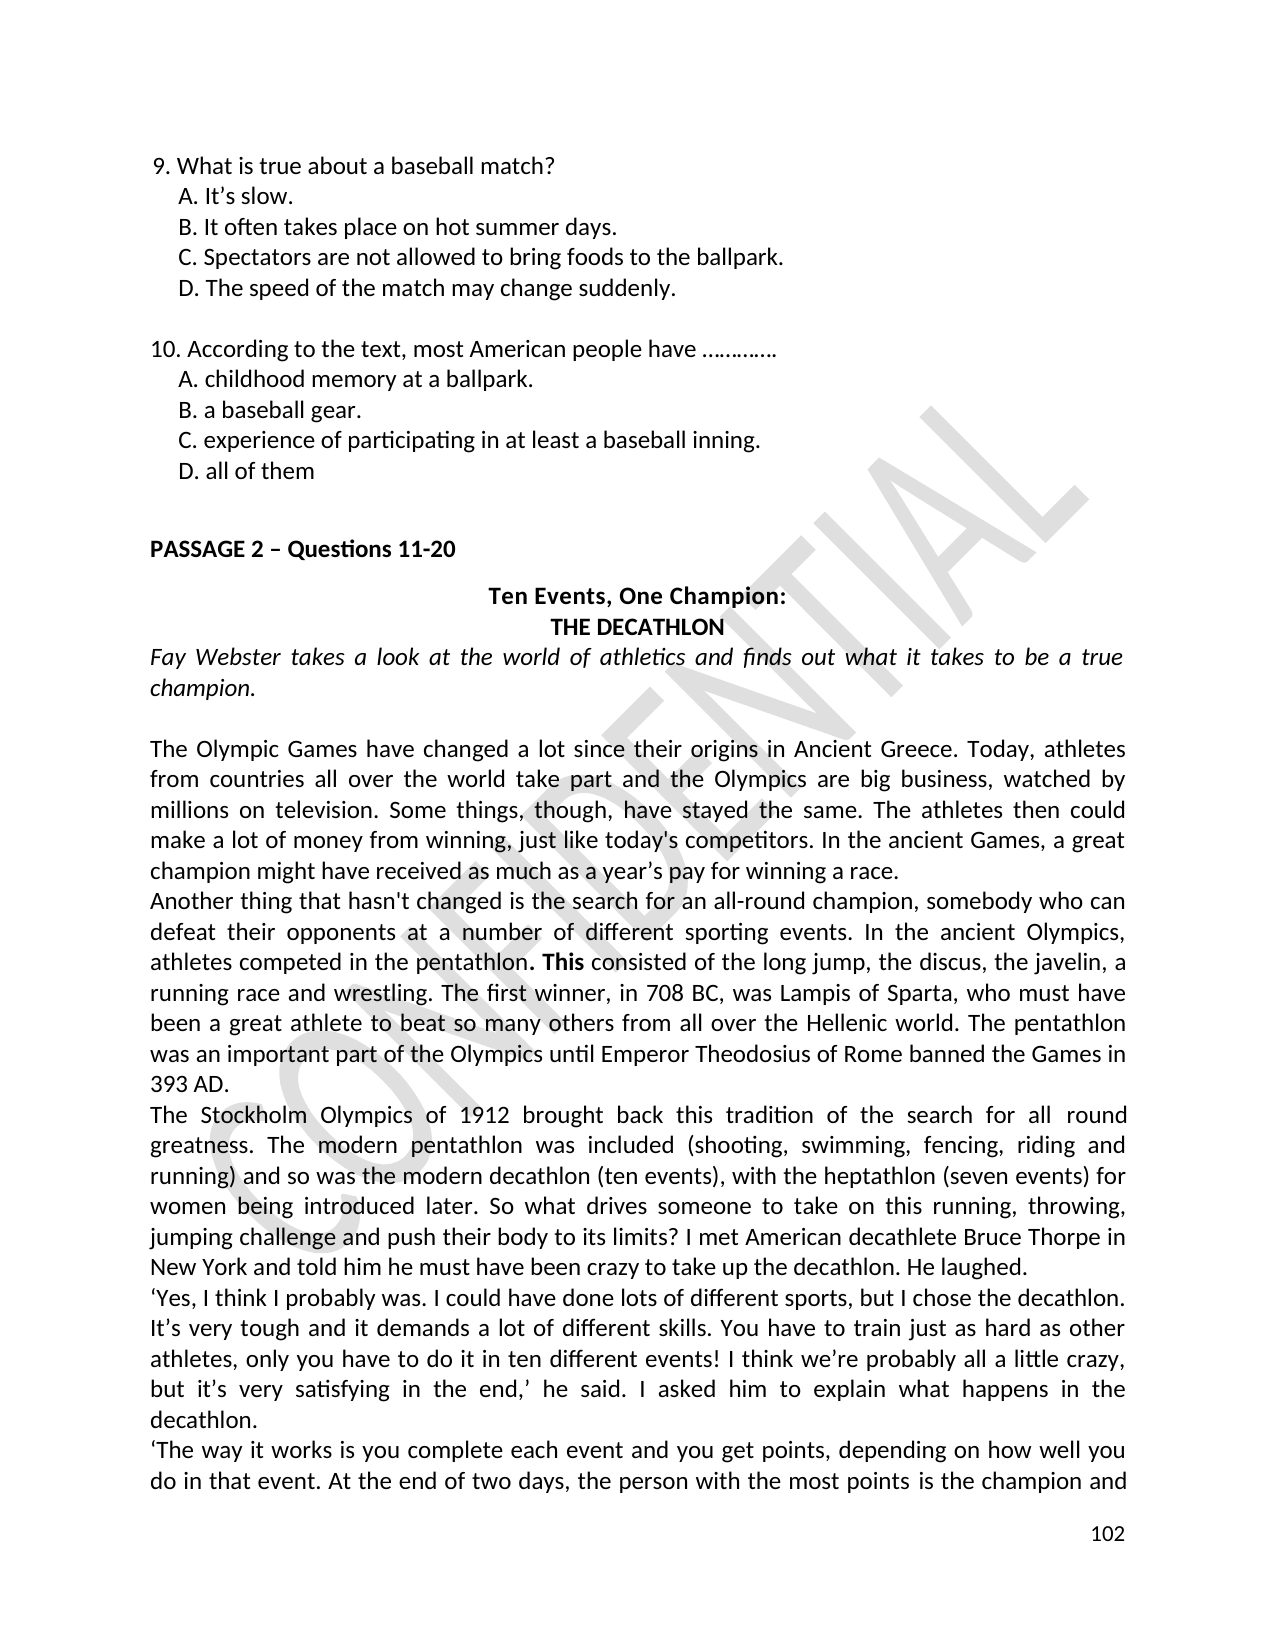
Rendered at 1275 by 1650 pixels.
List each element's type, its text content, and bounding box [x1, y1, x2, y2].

text A. childhood memory at a ballpark. [178, 364, 1119, 394]
text C. experience of participating in at least a baseball inning. [178, 425, 1119, 455]
text C. Spectators are not allowed to bring foods to the ballpark. [178, 242, 1119, 272]
text 10. According to the text, most American people have …………. [150, 333, 1119, 364]
text Fay Webster takes a look at the world of athletics and finds out what it takes to be a true champion. [150, 641, 1128, 702]
text Another thing that hasn't changed is the search for an all-round champion, somebody who can defeat their opponents at a number of different sporting events. In the ancient Olympics, athletes competed in the pentathlon. This consisted of the long jump, the discus, the javelin, a running race and wrestling. The first winner, in 708 BC, was Lampis of Sparta, who must have been a great athlete to beat so many others from all over the Hellenic world. The pentathlon was an important part of the Olympics until Emperor Theodosius of Rome banned the Games in 393 AD. [150, 885, 1128, 1099]
text The Stockholm Olympics of 1912 brought back this tradition of the search for all round greatness. The modern pentathlon was included (shooting, swimming, fencing, riding and running) and so was the modern decathlon (ten events), with the heptathlon (seven events) for women being introduced later. So what drives someone to take on this running, throwing, jumping challenge and push their body to its limits? I met American decathlete Bruce Thorpe in New York and told him he must have been crazy to take up the decathlon. He laughed. [150, 1099, 1128, 1282]
text The Olympic Games have changed a lot since their origins in Ancient Greece. Today, athletes from countries all over the world take part and the Olympics are big business, watched by millions on television. Some things, though, have stayed the same. The athletes then could make a lot of money from winning, just like today's competitors. In the ancient Games, a great champion might have received as much as a year’s pay for winning a race. [150, 733, 1128, 885]
text THE DECATHLON [150, 611, 1125, 641]
text B. a baseball gear. [178, 394, 1119, 425]
text ‘Yes, I think I probably was. I could have done lots of different sports, but I chose the decathlon. It’s very tough and it demands a lot of different skills. You have to train just as hard as other athletes, only you have to do it in ten different events! I think we’re probably all a little crazy, but it’s very satisfying in the end,’ he said. I asked him to explain what happens in the decathlon. [150, 1282, 1128, 1435]
text D. all of them [178, 455, 1119, 486]
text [150, 1435, 1128, 1496]
text Ten Events, One Champion: [150, 580, 1125, 611]
text 9. What is true about a baseball match? [152, 150, 1119, 181]
text A. It’s slow. [178, 181, 1119, 211]
text B. It often takes place on hot summer days. [178, 211, 1119, 242]
text D. The speed of the match may change suddenly. [178, 272, 1119, 303]
text PASSAGE 2 – Questions 11-20 [150, 533, 1125, 563]
